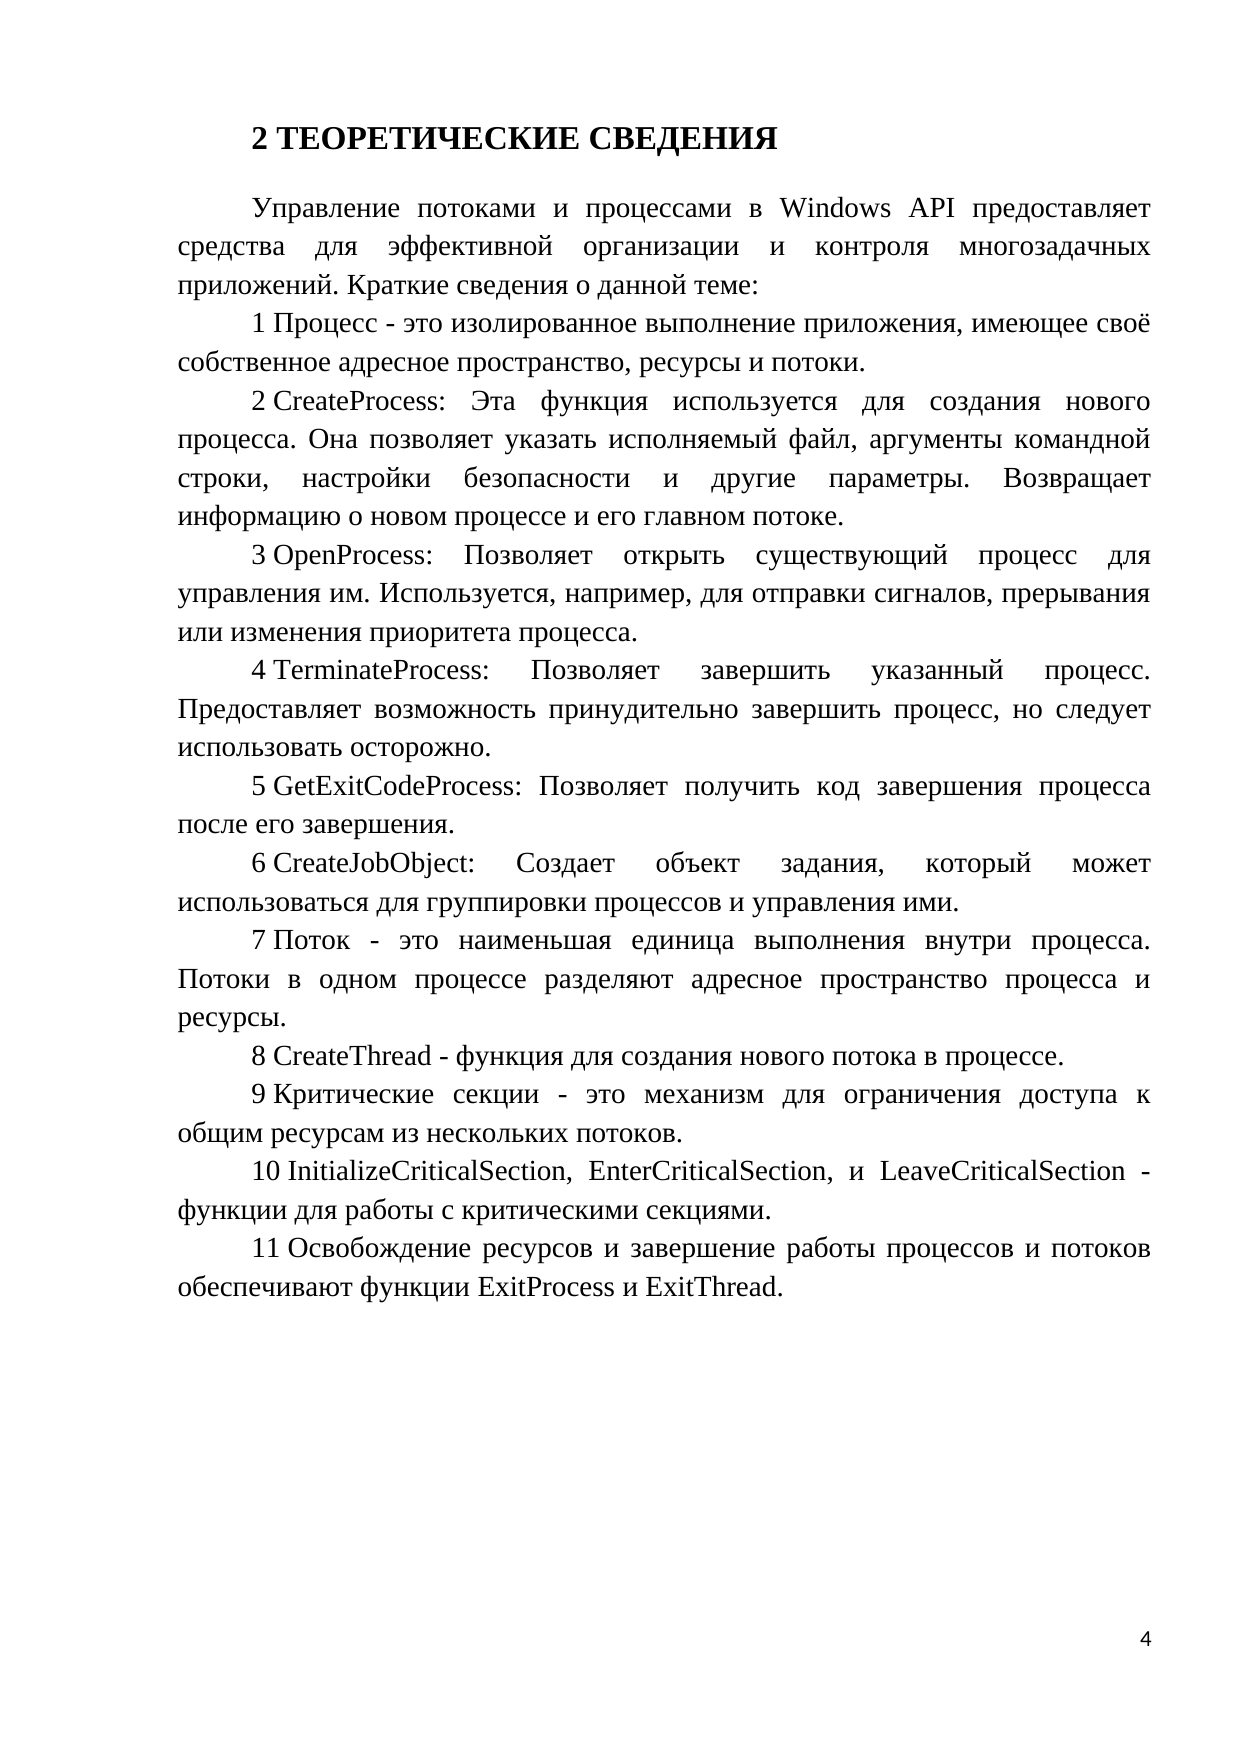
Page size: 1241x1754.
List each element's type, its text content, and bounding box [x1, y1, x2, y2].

list ТЕОРЕТИЧЕСКИЕ СВЕДЕНИЯ [177, 118, 1152, 156]
list TerminateProcess: Позволяет завершить указанный процесс. Предоставляет возможность принудительно завершить процесс, но следует использовать осторожно. [177, 652, 1152, 763]
list InitializeCriticalSection, EnterCriticalSection, и LeaveCriticalSection - функции для работы с критическими секциями. [177, 1153, 1152, 1226]
list Процесс - это изолированное выполнение приложения, имеющее своё собственное адресное пространство, ресурсы и потоки. [177, 306, 1152, 378]
list Критические секции - это механизм для ограничения доступа к общим ресурсам из нескольких потоков. [177, 1076, 1152, 1148]
list CreateThread - функция для создания нового потока в процессе. [177, 1038, 1152, 1071]
list OpenProcess: Позволяет открыть существующий процесс для управления им. Используется, например, для отправки сигналов, прерывания или изменения приоритета процесса. [177, 537, 1152, 647]
list Поток - это наименьшая единица выполнения внутри процесса. Потоки в одном процессе разделяют адресное пространство процесса и ресурсы. [177, 922, 1152, 1033]
list CreateProcess: Эта функция используется для создания нового процесса. Она позволяет указать исполняемый файл, аргументы командной строки, настройки безопасности и другие параметры. Возвращает информацию о новом процессе и его главном потоке. [177, 383, 1152, 532]
text Управление потоками и процессами в Windows API предоставляет средства для эффективной организации и контроля многозадачных приложений. Краткие сведения о данной теме: [177, 190, 1152, 301]
list Освобождение ресурсов и завершение работы процессов и потоков обеспечивают функции ExitProcess и ExitThread. [177, 1231, 1152, 1303]
list CreateJobObject: Создает объект задания, который может использоваться для группировки процессов и управления ими. [177, 845, 1152, 917]
list GetExitCodeProcess: Позволяет получить код завершения процесса после его завершения. [177, 768, 1152, 840]
